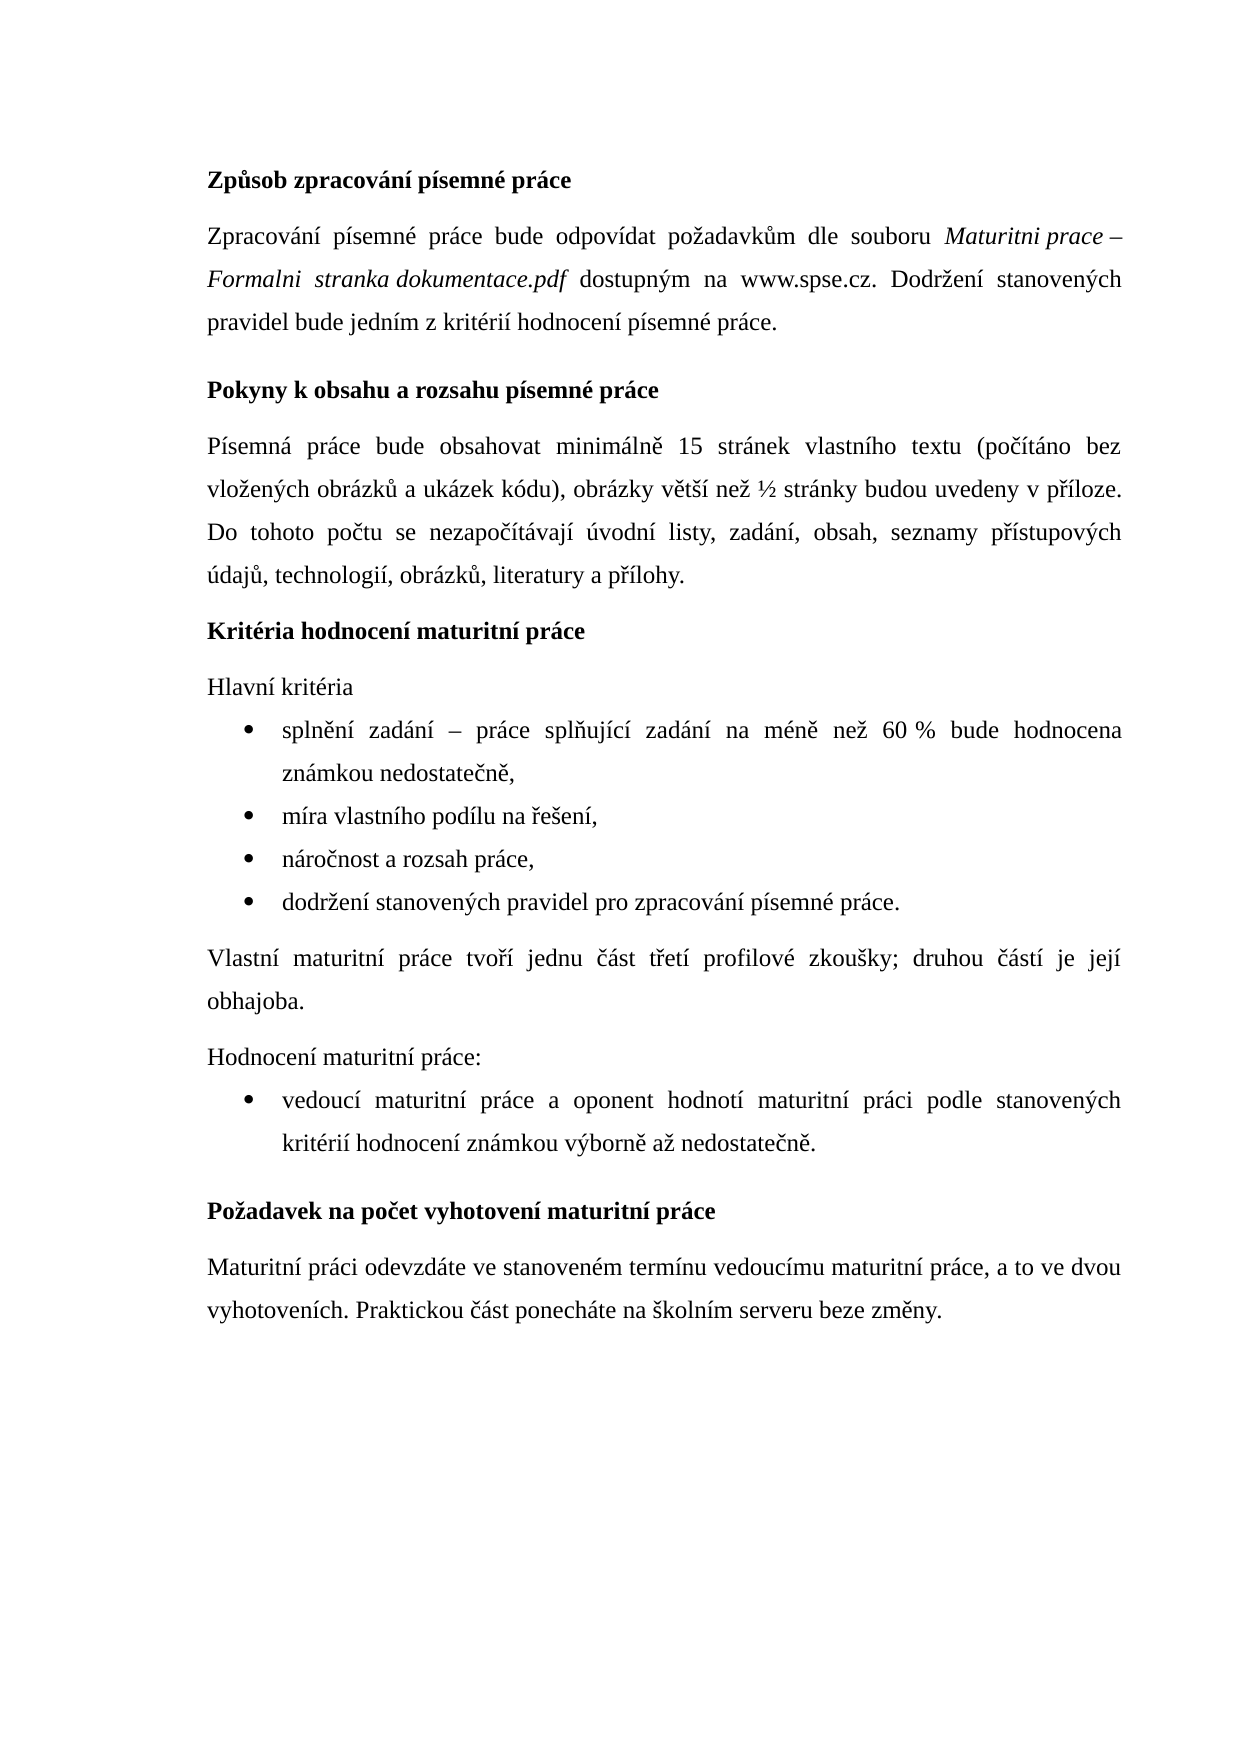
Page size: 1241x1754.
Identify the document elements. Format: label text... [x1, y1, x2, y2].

list dodržení stanovených pravidel pro zpracování písemné práce. [244, 887, 1122, 916]
text Pokyny k obsahu a rozsahu písemné práce [207, 375, 1122, 404]
text Zpracování písemné práce bude odpovídat požadavkům dle souboru Maturitni prace – Formalni stranka dokumentace.pdf dostupným na www.spse.cz. Dodržení stanovených pravidel bude jedním z kritérií hodnocení písemné práce. [207, 221, 1122, 336]
text Kritéria hodnocení maturitní práce [207, 616, 1122, 645]
text Maturitní práci odevzdáte ve stanoveném termínu vedoucímu maturitní práce, a to ve dvou vyhotoveních. Praktickou část ponecháte na školním serveru beze změny. [207, 1252, 1122, 1323]
text Písemná práce bude obsahovat minimálně 15 stránek vlastního textu (počítáno bez vložených obrázků a ukázek kódu), obrázky větší než ½ stránky budou uvedeny v příloze. Do tohoto počtu se nezapočítávají úvodní listy, zadání, obsah, seznamy přístupových údajů, technologií, obrázků, literatury a přílohy. [207, 431, 1122, 589]
list vedoucí maturitní práce a oponent hodnotí maturitní práci podle stanovených kritérií hodnocení známkou výborně až nedostatečně. [244, 1085, 1122, 1157]
text Požadavek na počet vyhotovení maturitní práce [207, 1196, 1122, 1225]
text Hodnocení maturitní práce: [207, 1042, 1122, 1070]
list míra vlastního podílu na řešení, [244, 801, 1122, 830]
text Vlastní maturitní práce tvoří jednu část třetí profilové zkoušky; druhou částí je její obhajoba. [207, 943, 1122, 1015]
list náročnost a rozsah práce, [244, 844, 1122, 873]
text Způsob zpracování písemné práce [207, 165, 1122, 194]
list splnění zadání – práce splňující zadání na méně než 60 % bude hodnocena známkou nedostatečně, [244, 715, 1122, 787]
text Hlavní kritéria [207, 672, 1122, 700]
